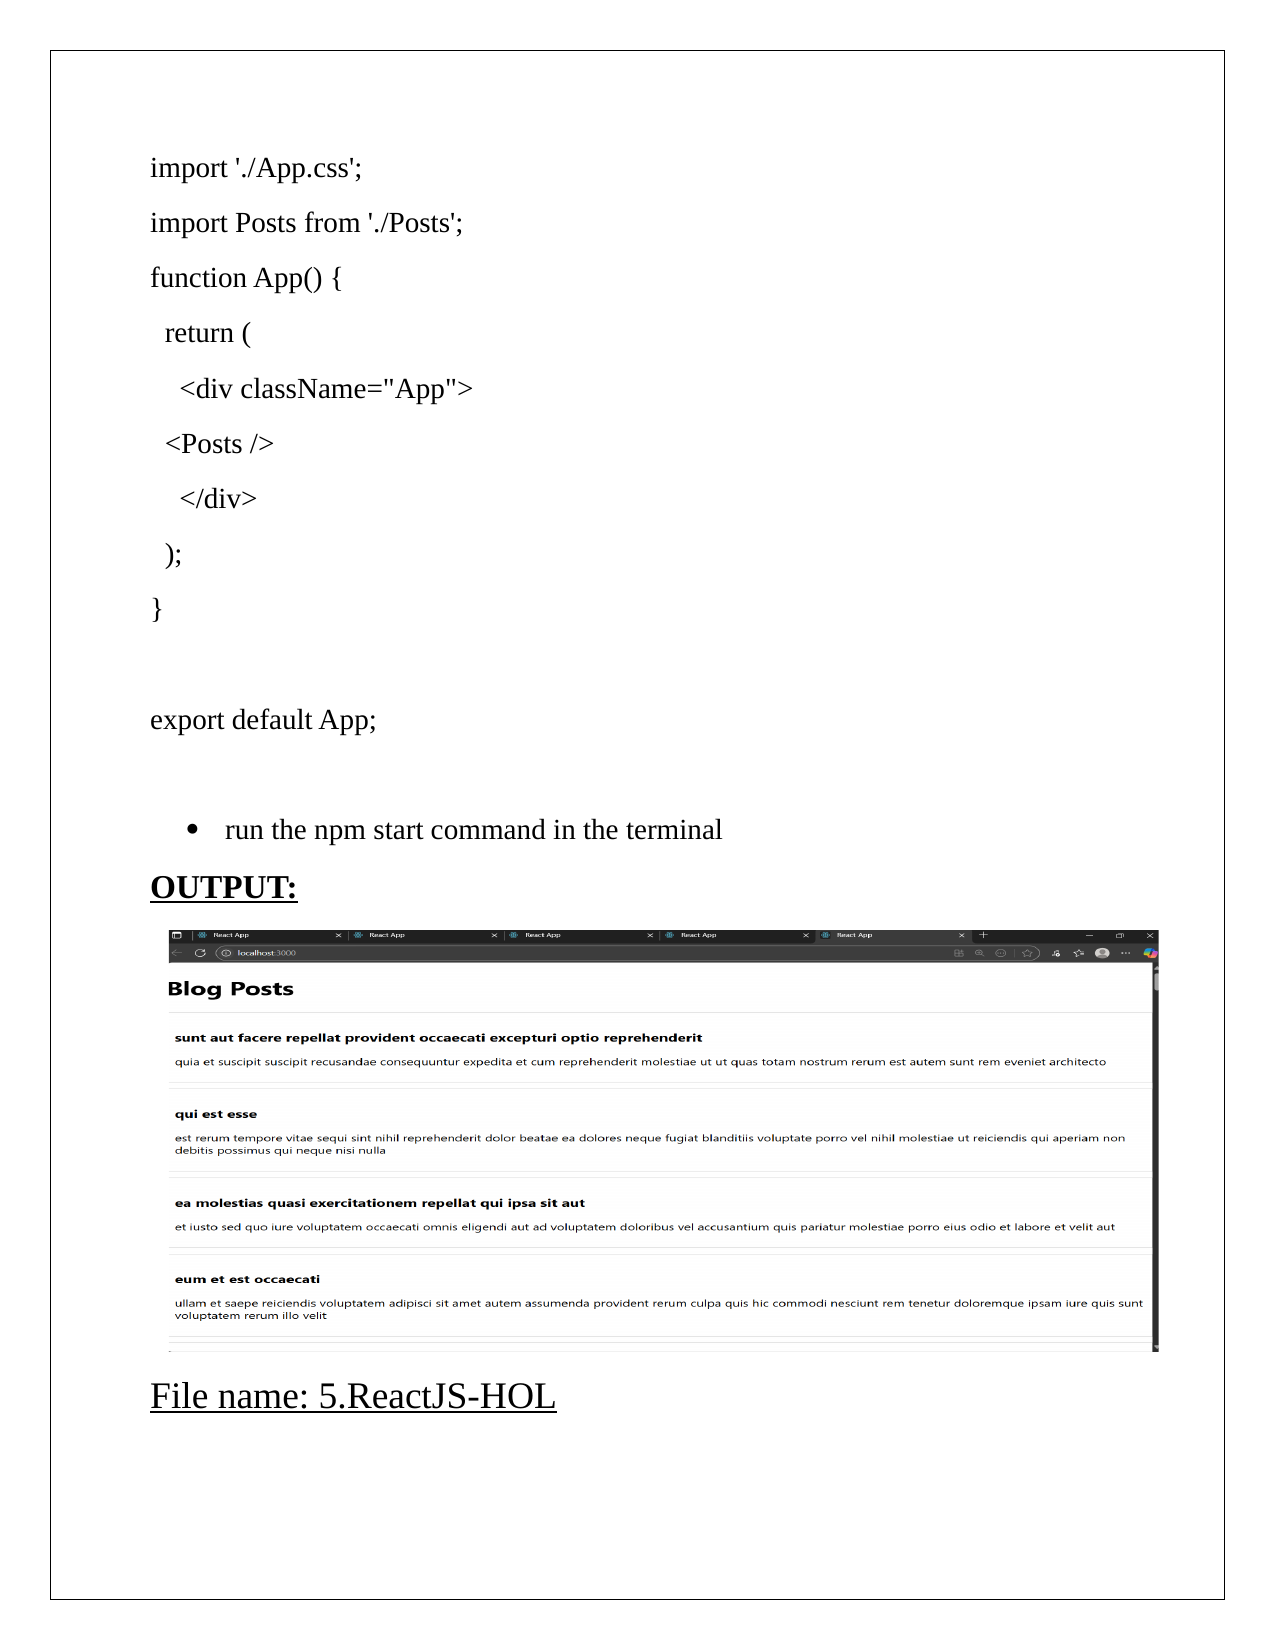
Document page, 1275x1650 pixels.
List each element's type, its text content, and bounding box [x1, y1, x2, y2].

text </div> [150, 481, 1125, 515]
text ); [150, 536, 1125, 570]
text function App() { [150, 260, 1125, 294]
text export default App; [150, 702, 1125, 736]
picture [168, 930, 1159, 1352]
text OUTPUT: [150, 868, 1125, 906]
text <Posts /> [150, 426, 1125, 459]
text return ( [150, 316, 1125, 349]
text } [150, 592, 1125, 625]
list run the npm start command in the terminal [187, 812, 1125, 846]
text import Posts from './Posts'; [150, 205, 1125, 239]
text <div className="App"> [150, 371, 1125, 404]
text import './App.css'; [150, 150, 1125, 183]
